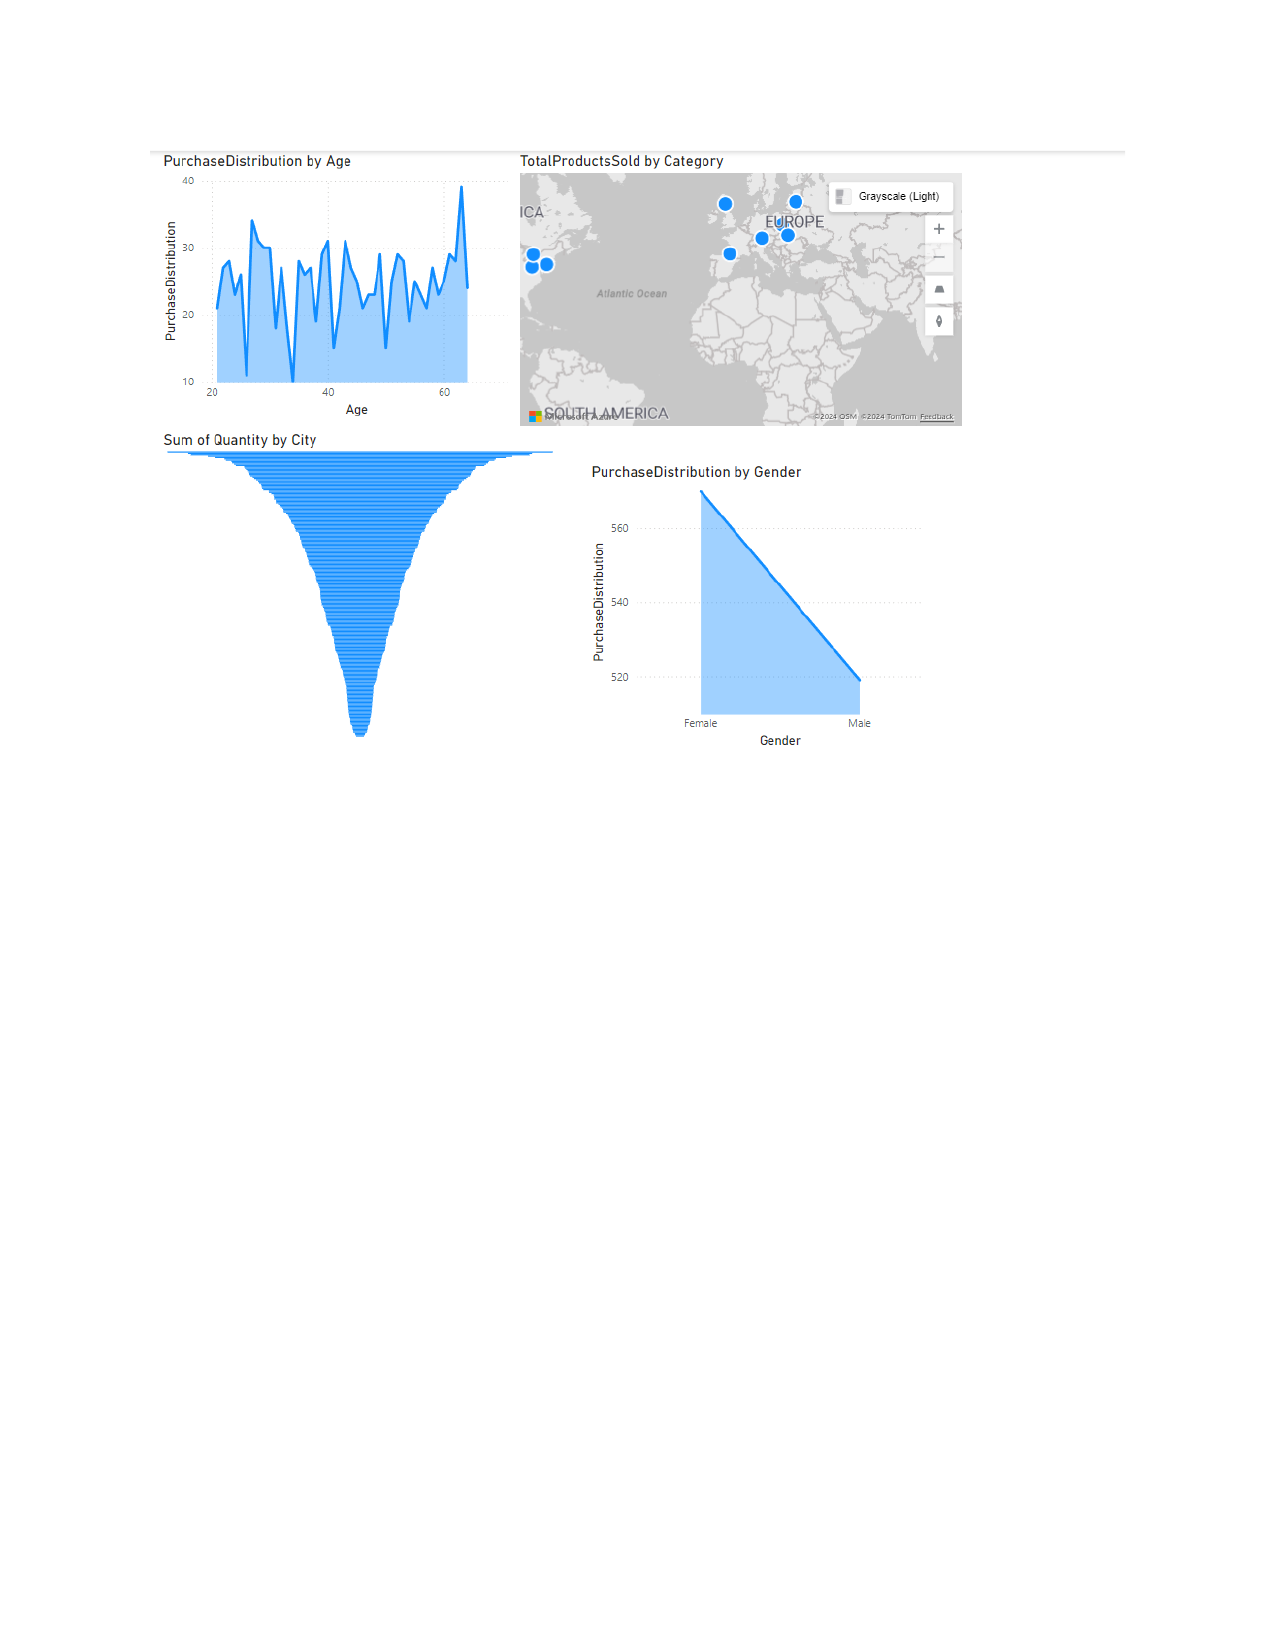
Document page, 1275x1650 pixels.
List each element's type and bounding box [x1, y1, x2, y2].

picture [150, 150, 1125, 782]
